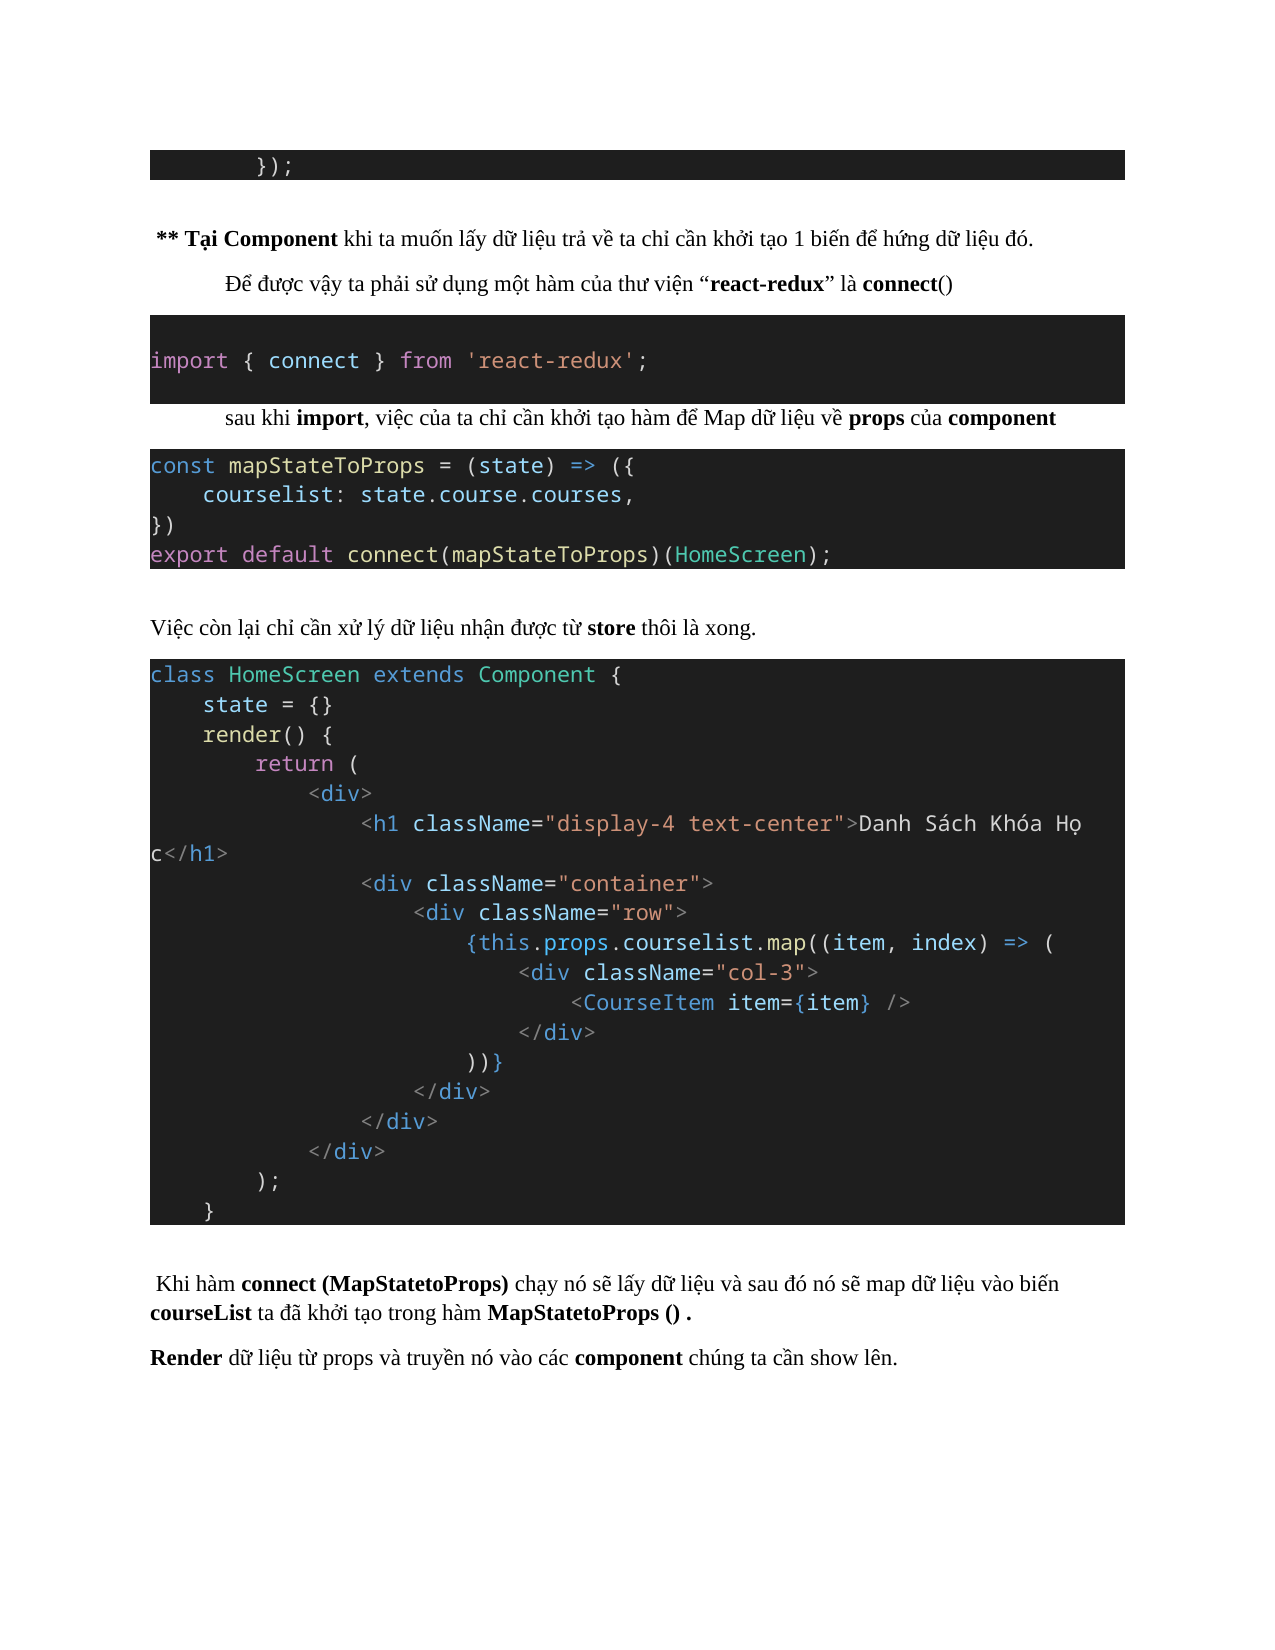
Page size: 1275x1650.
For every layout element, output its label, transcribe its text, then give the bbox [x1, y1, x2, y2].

text Để được vậy ta phải sử dụng một hàm của thư viện “react-redux” là connect() [150, 270, 1125, 296]
text </div> [150, 1136, 1125, 1165]
text sau khi import, việc của ta chỉ cần khởi tạo hàm để Map dữ liệu về props của component [150, 404, 1125, 431]
text }); [150, 150, 1125, 180]
text state = {} [150, 689, 1125, 718]
text const mapStateToProps = (state) => ({ [150, 449, 1125, 479]
text Việc còn lại chỉ cần xử lý dữ liệu nhận được từ store thôi là xong. [150, 614, 1125, 640]
text <h1 className="display-4 text-center">Danh Sách Khóa Học</h1> [150, 808, 1125, 867]
text <div className="container"> [150, 867, 1125, 897]
text {this.props.courselist.map((item, index) => ( [150, 927, 1125, 957]
text ); [150, 1165, 1125, 1195]
text </div> [150, 1106, 1125, 1136]
text Render dữ liệu từ props và truyền nó vào các component chúng ta cần show lên. [150, 1344, 1125, 1370]
text class HomeScreen extends Component { [150, 659, 1125, 689]
text </div> [150, 1016, 1125, 1046]
text import { connect } from 'react-redux'; [150, 345, 1125, 375]
text <CourseItem item={item} /> [150, 987, 1125, 1016]
text </div> [150, 1076, 1125, 1106]
text export default connect(mapStateToProps)(HomeScreen); [150, 539, 1125, 569]
text } [150, 1195, 1125, 1225]
text <div className="col-3"> [150, 957, 1125, 987]
text <div> [150, 778, 1125, 808]
text courselist: state.course.courses, [150, 479, 1125, 509]
text <div className="row"> [150, 897, 1125, 927]
text ))} [150, 1046, 1125, 1076]
text ** Tại Component khi ta muốn lấy dữ liệu trả về ta chỉ cần khởi tạo 1 biến để hứng dữ liệu đó. [150, 225, 1125, 251]
text render() { [150, 718, 1125, 748]
text }) [150, 509, 1125, 539]
text return ( [150, 748, 1125, 778]
text Khi hàm connect (MapStatetoProps) chạy nó sẽ lấy dữ liệu và sau đó nó sẽ map dữ liệu vào biến courseList ta đã khởi tạo trong hàm MapStatetoProps () . [150, 1270, 1125, 1325]
